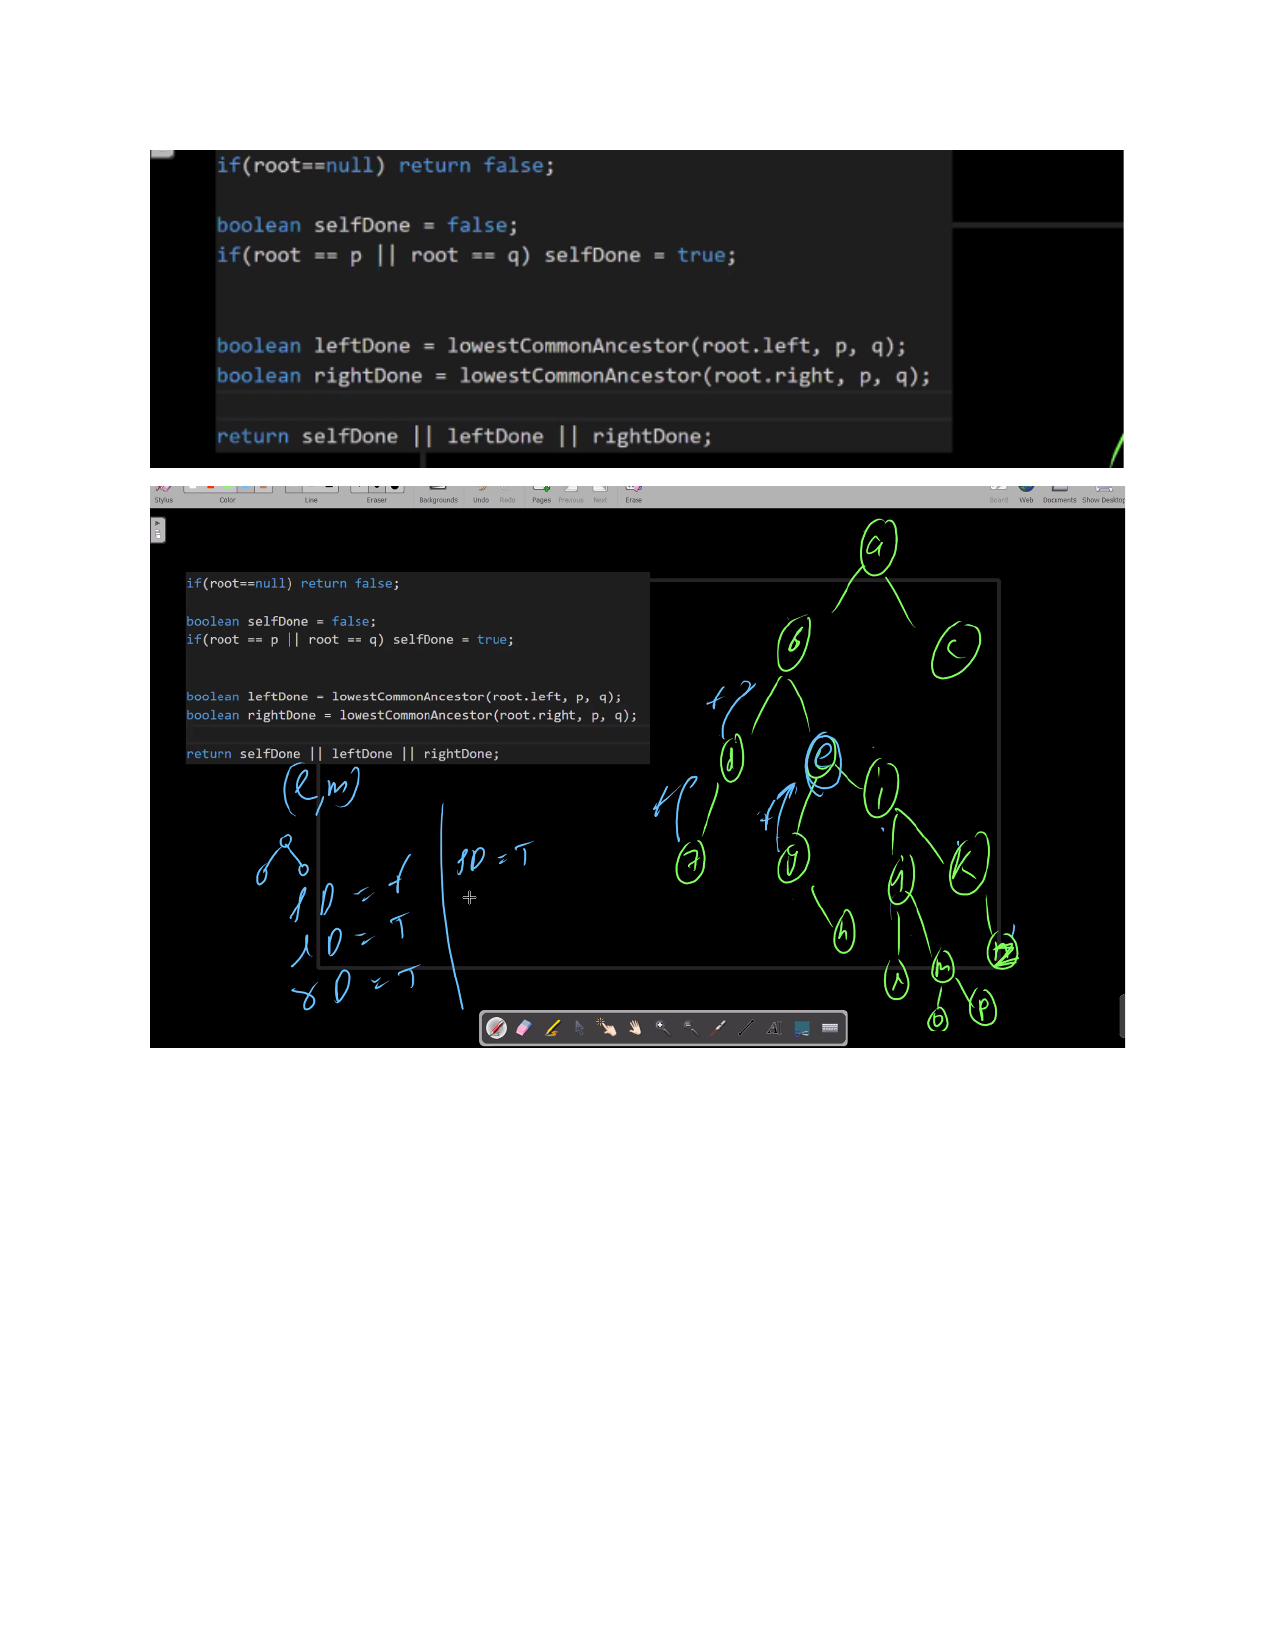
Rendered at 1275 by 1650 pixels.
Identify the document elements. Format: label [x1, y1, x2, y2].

picture [150, 150, 1124, 468]
picture [150, 486, 1125, 1048]
